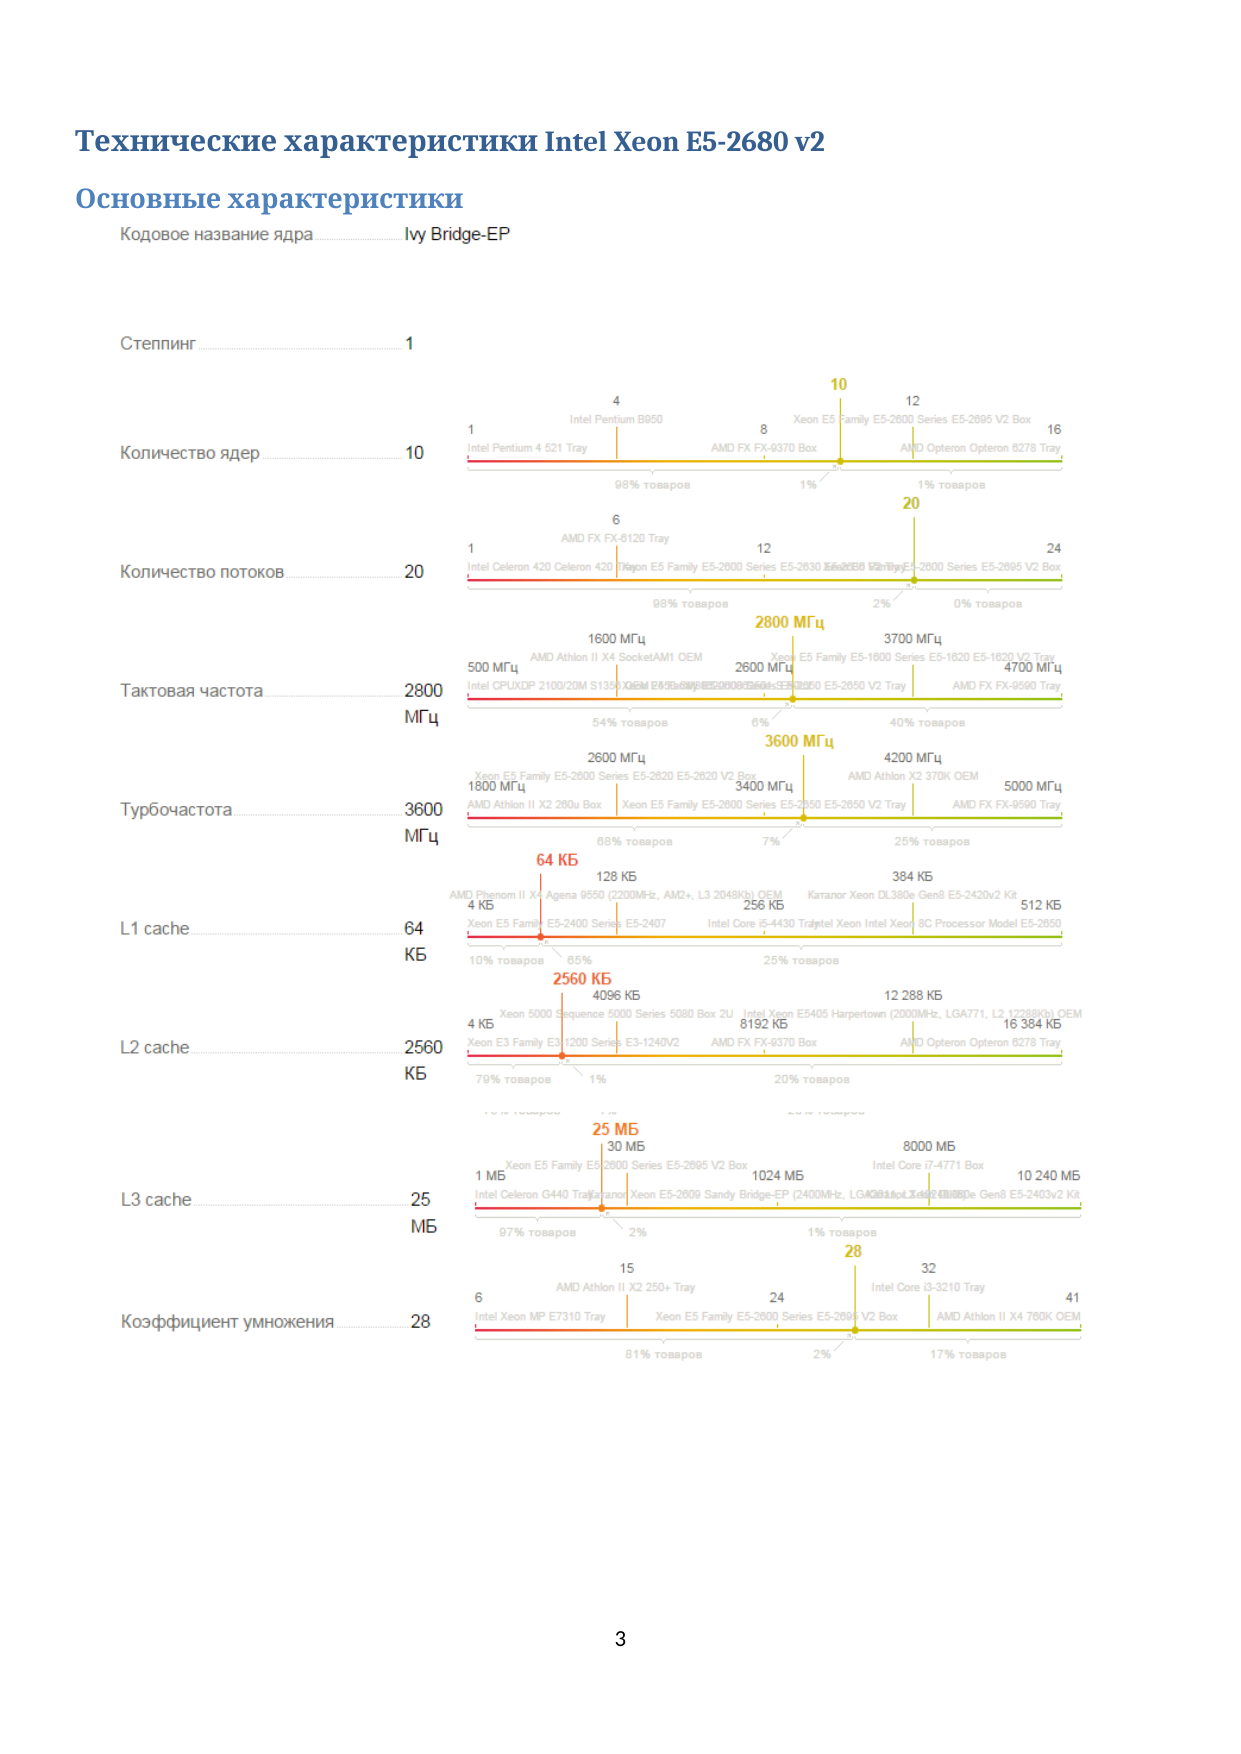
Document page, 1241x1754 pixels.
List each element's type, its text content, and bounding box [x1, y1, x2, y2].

subtitle Основные характеристики [75, 184, 1165, 216]
picture [75, 220, 1085, 1088]
picture [75, 1112, 1085, 1384]
subtitle Технические характеристики Intel Xeon E5-2680 v2 [75, 125, 1165, 158]
